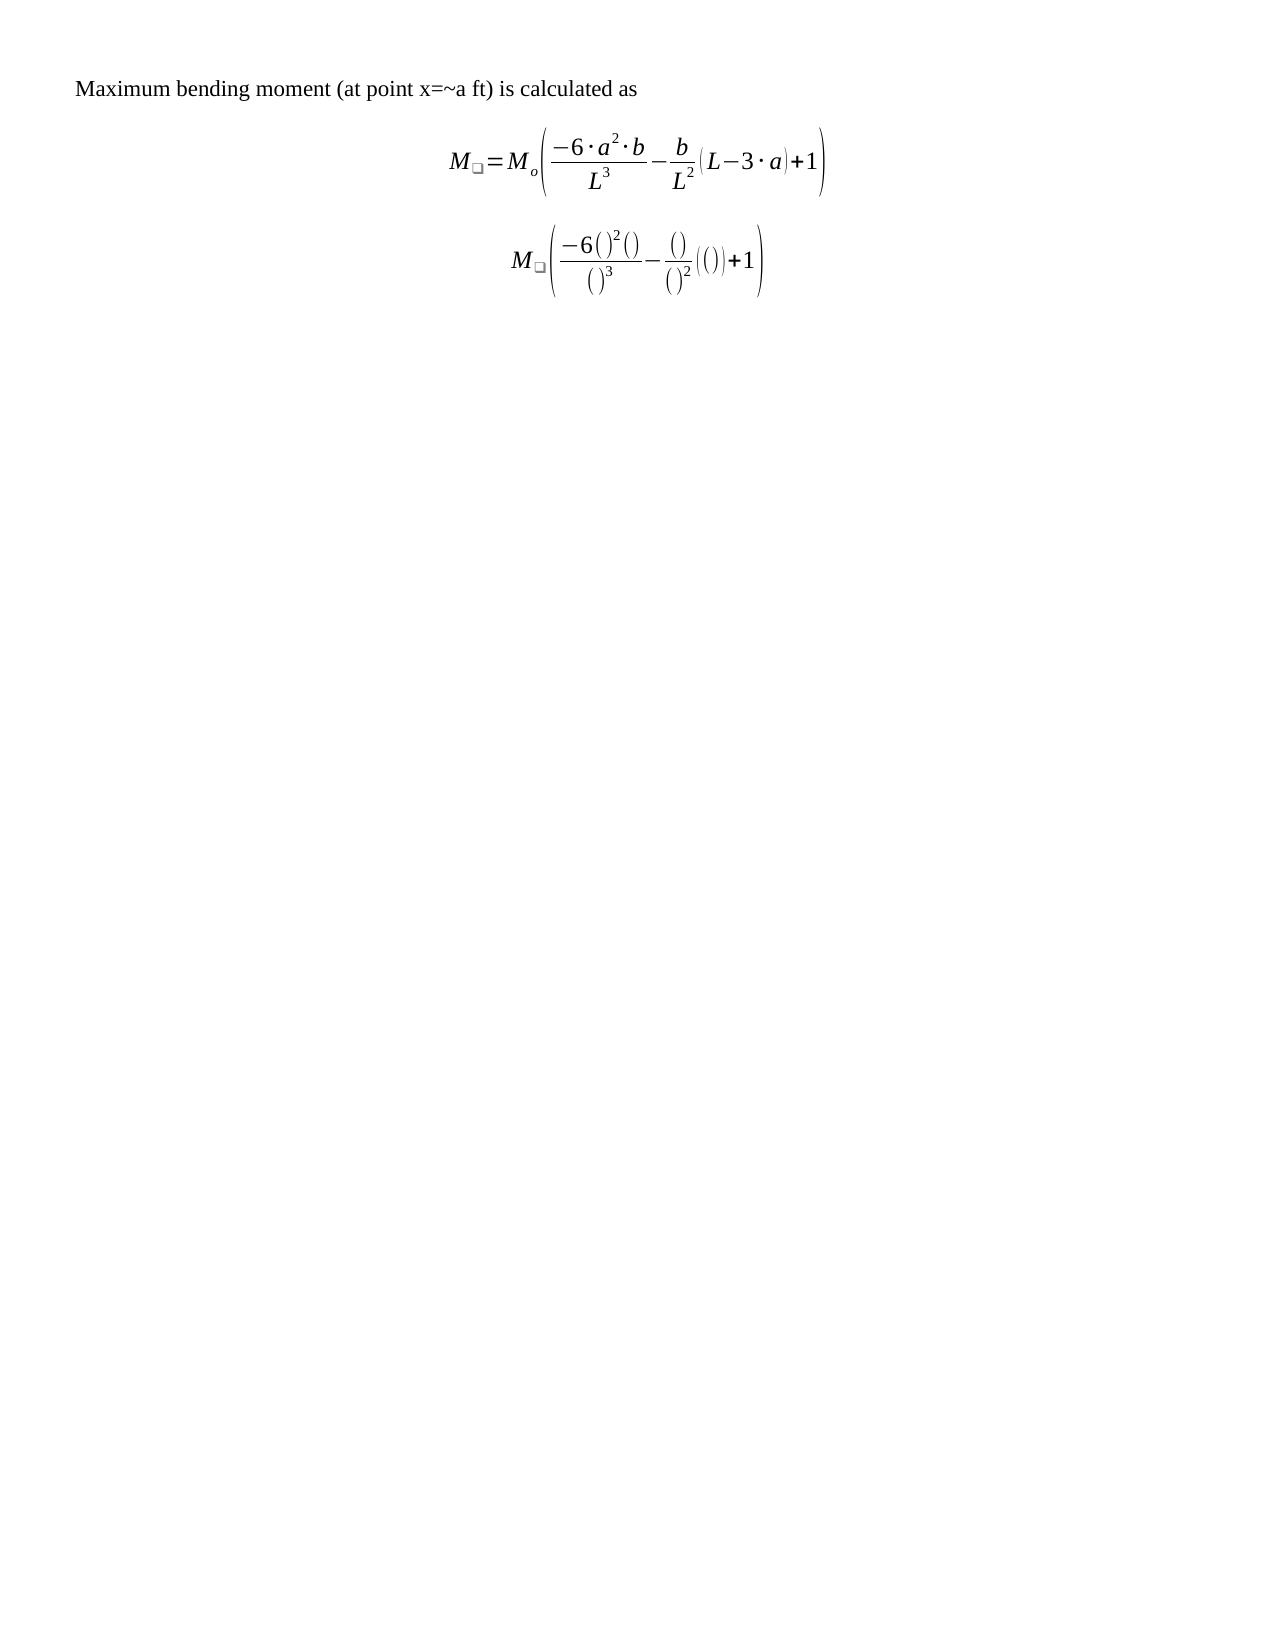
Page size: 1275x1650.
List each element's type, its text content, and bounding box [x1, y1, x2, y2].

text Maximum bending moment (at point x=~a ft) is calculated as [75, 75, 1200, 101]
